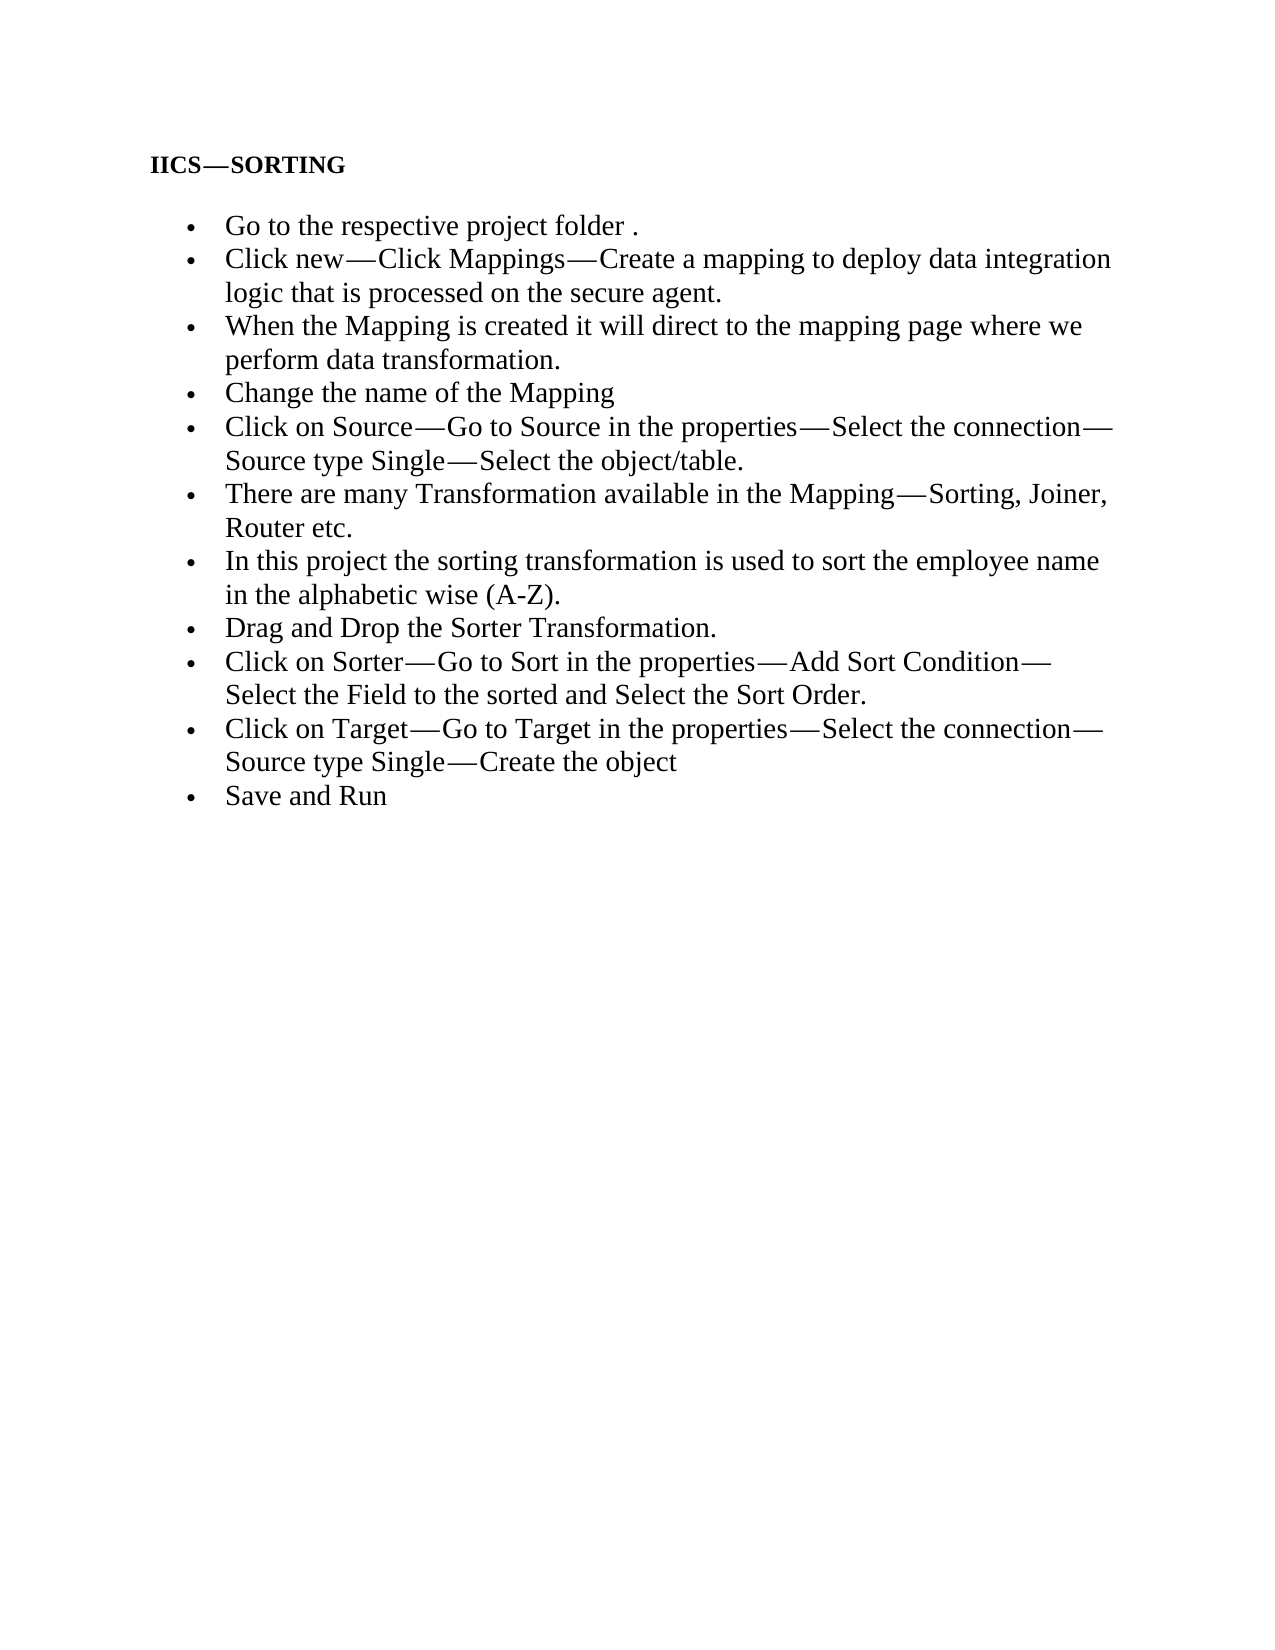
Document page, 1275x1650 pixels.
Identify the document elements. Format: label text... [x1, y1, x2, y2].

list Save and Run [187, 778, 1125, 812]
list Change the name of the Mapping [187, 376, 1125, 409]
list Drag and Drop the Sorter Transformation. [187, 610, 1125, 644]
list When the Mapping is created it will direct to the mapping page where we perform data transformation. [187, 308, 1125, 376]
list Click new — Click Mappings — Create a mapping to deploy data integration logic that is processed on the secure agent. [187, 241, 1125, 308]
list There are many Transformation available in the Mapping — Sorting, Joiner, Router etc. [187, 476, 1125, 543]
list Click on Target — Go to Target in the properties — Select the connection — Source type Single — Create the object [187, 711, 1125, 778]
text IICS — SORTING [150, 150, 1125, 179]
list Go to the respective project folder . [187, 208, 1125, 241]
list Click on Sorter — Go to Sort in the properties — Add Sort Condition — Select the Field to the sorted and Select the Sort Order. [187, 644, 1125, 711]
list In this project the sorting transformation is used to sort the employee name in the alphabetic wise (A-Z). [187, 543, 1125, 610]
list Click on Source — Go to Source in the properties — Select the connection — Source type Single — Select the object/table. [187, 409, 1125, 476]
